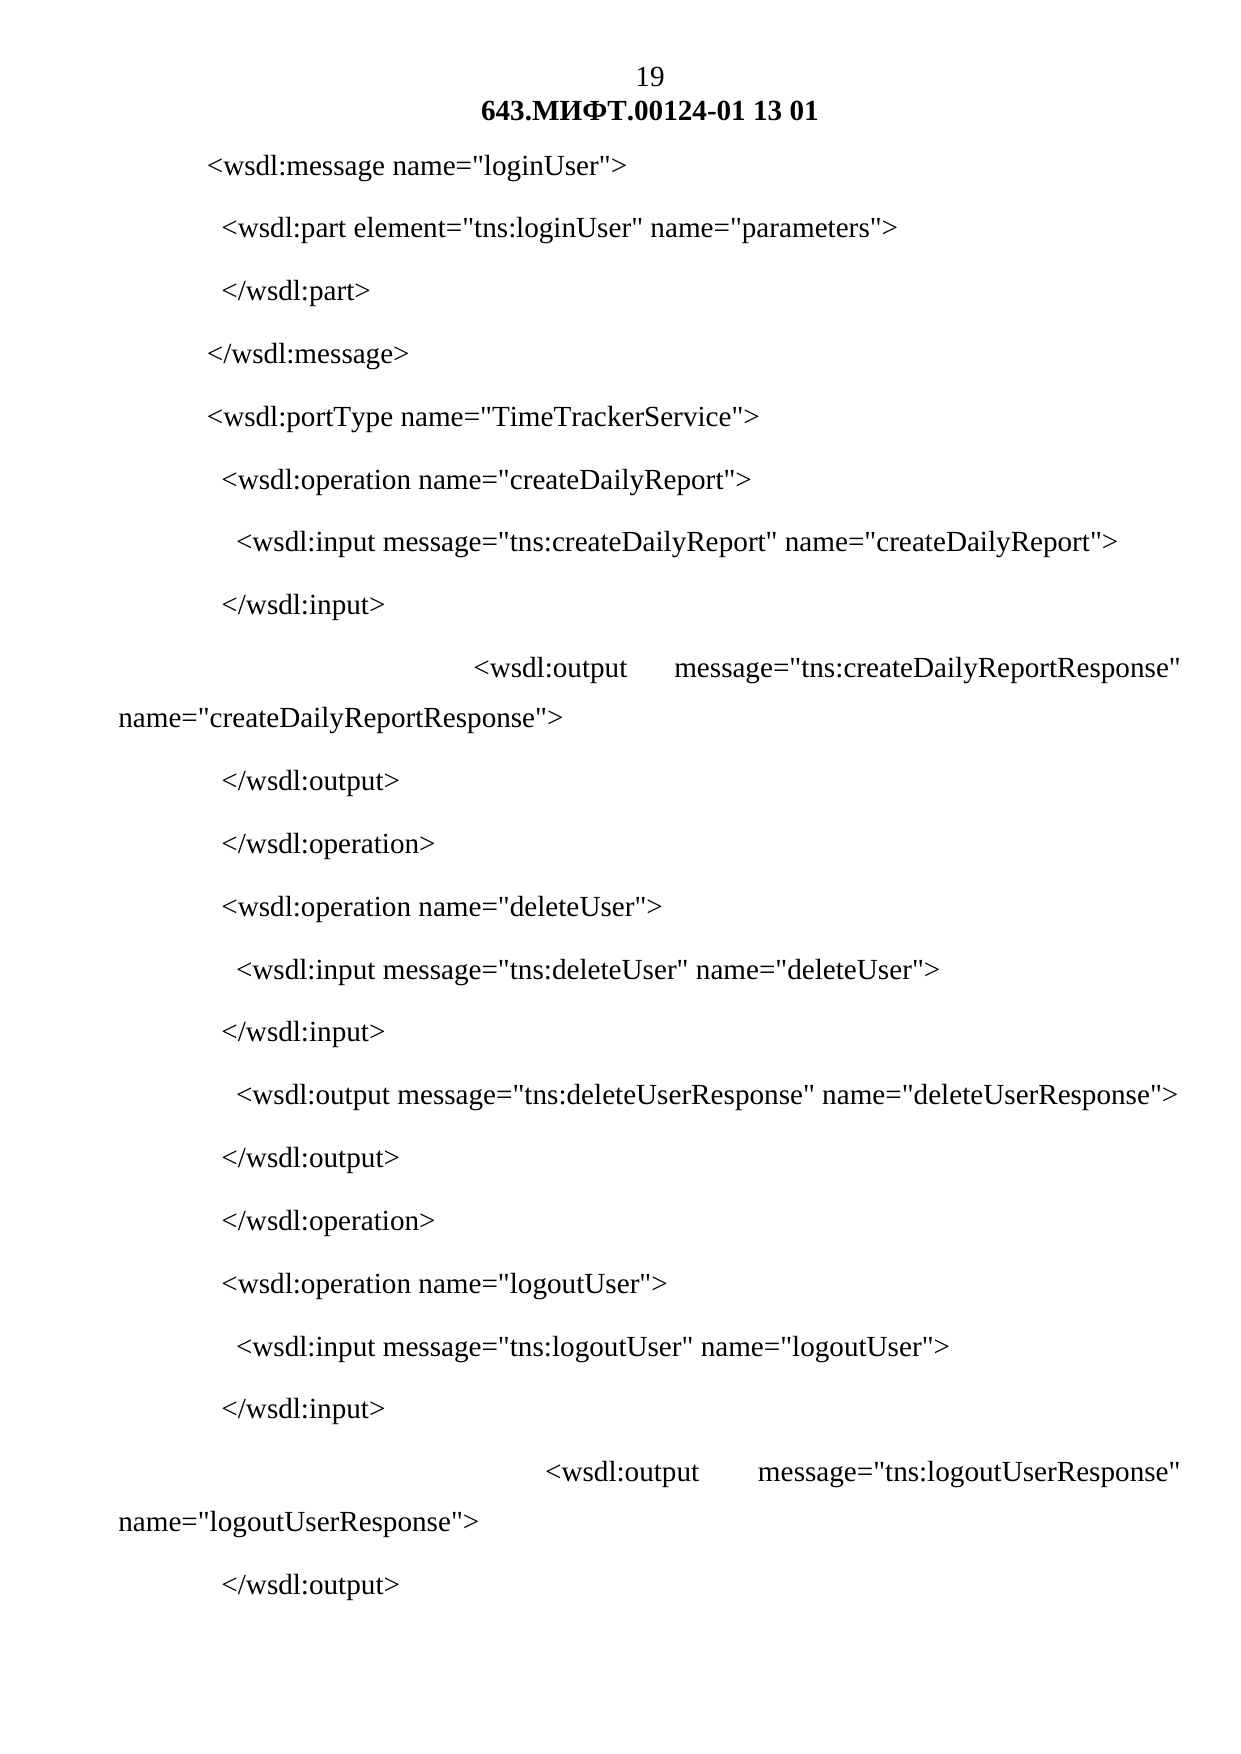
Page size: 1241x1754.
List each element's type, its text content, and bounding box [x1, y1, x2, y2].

text <wsdl:portType name="TimeTrackerService"> [118, 399, 1181, 432]
text </wsdl:output> [118, 1140, 1181, 1174]
text </wsdl:part> [118, 273, 1181, 307]
text <wsdl:input message="tns:createDailyReport" name="createDailyReport"> [118, 524, 1181, 558]
text <wsdl:output message="tns:createDailyReportResponse" name="createDailyReportResponse"> [118, 650, 1181, 734]
text <wsdl:output message="tns:deleteUserResponse" name="deleteUserResponse"> [118, 1077, 1181, 1111]
text </wsdl:input> [118, 1391, 1181, 1425]
text <wsdl:part element="tns:loginUser" name="parameters"> [118, 211, 1181, 244]
text </wsdl:output> [118, 1567, 1181, 1601]
text <wsdl:operation name="createDailyReport"> [118, 462, 1181, 495]
text </wsdl:output> [118, 763, 1181, 797]
text </wsdl:operation> [118, 1203, 1181, 1237]
text <wsdl:input message="tns:deleteUser" name="deleteUser"> [118, 952, 1181, 985]
text <wsdl:operation name="logoutUser"> [118, 1266, 1181, 1299]
text <wsdl:message name="loginUser"> [118, 148, 1181, 181]
text <wsdl:input message="tns:logoutUser" name="logoutUser"> [118, 1329, 1181, 1362]
text </wsdl:input> [118, 1014, 1181, 1048]
text </wsdl:input> [118, 587, 1181, 621]
text <wsdl:operation name="deleteUser"> [118, 889, 1181, 922]
text </wsdl:message> [118, 336, 1181, 370]
text <wsdl:output message="tns:logoutUserResponse" name="logoutUserResponse"> [118, 1454, 1181, 1538]
text </wsdl:operation> [118, 826, 1181, 860]
